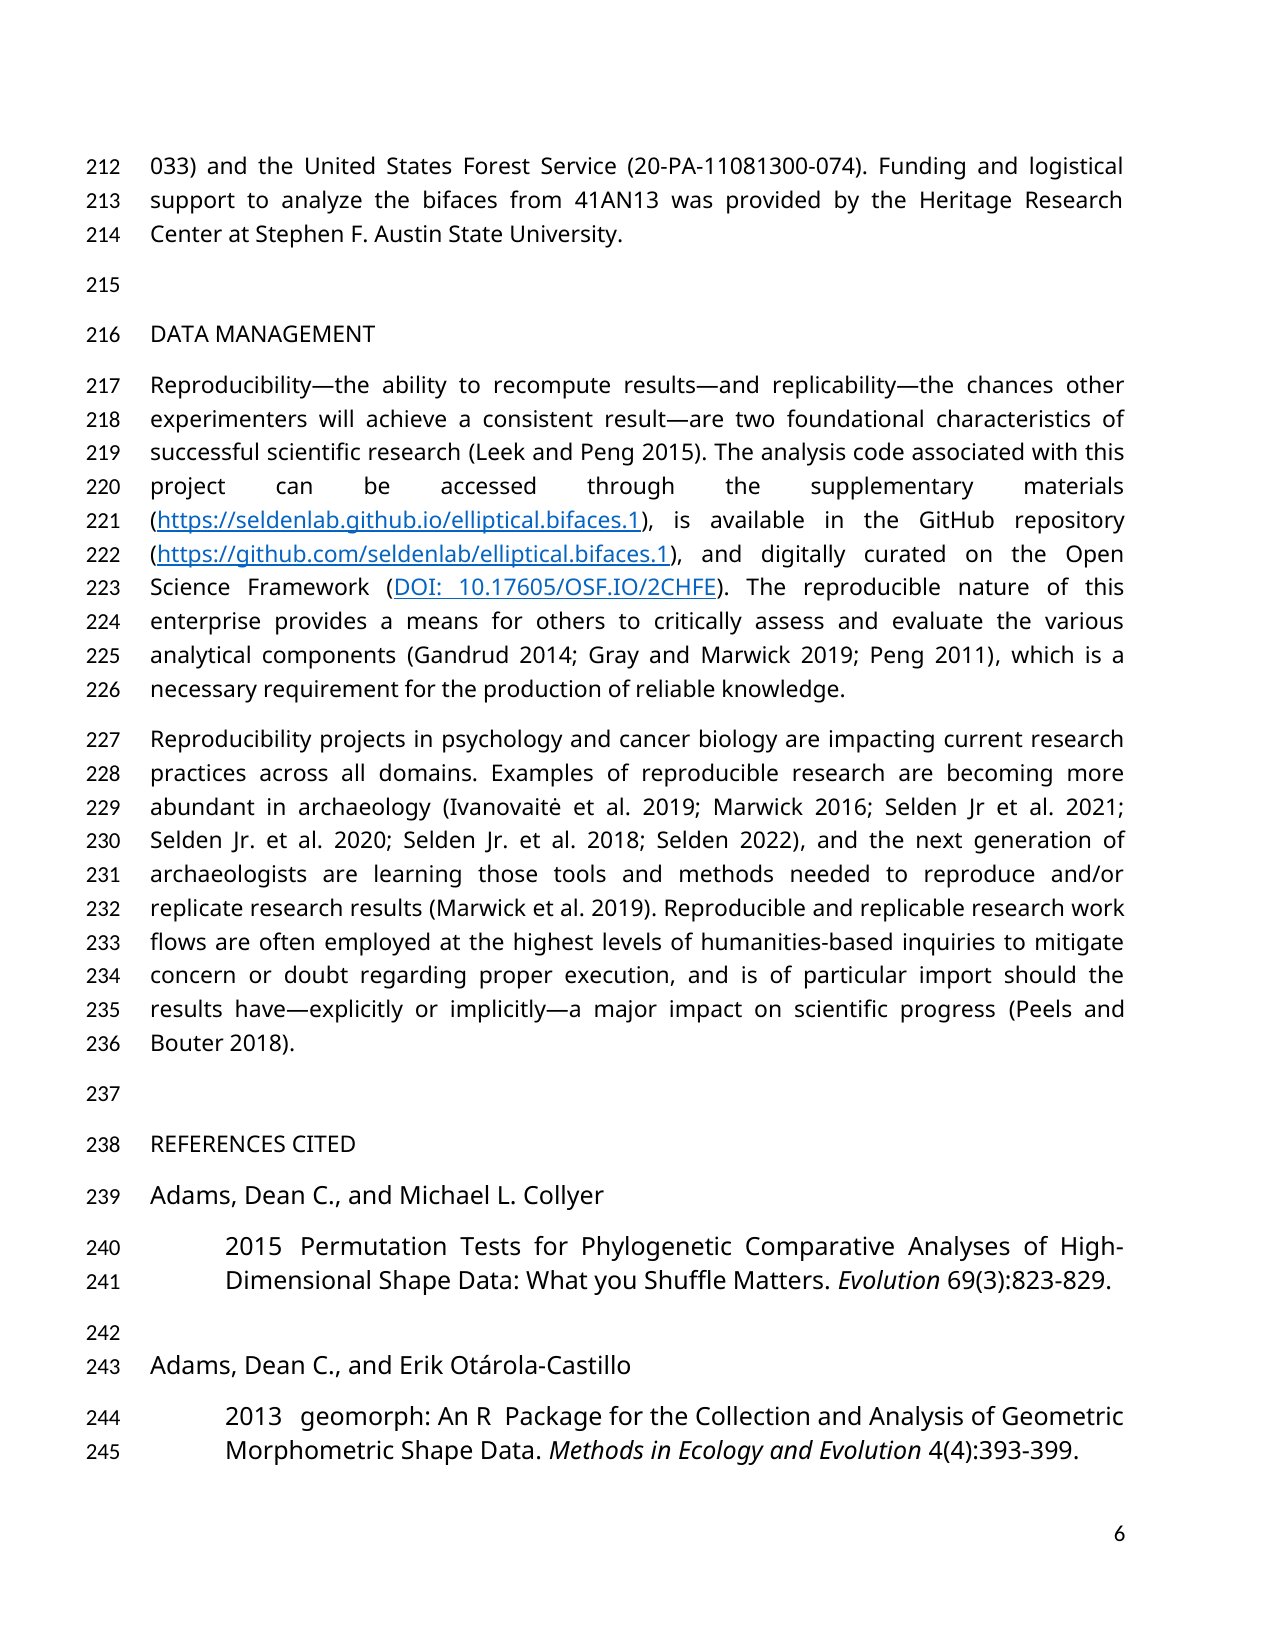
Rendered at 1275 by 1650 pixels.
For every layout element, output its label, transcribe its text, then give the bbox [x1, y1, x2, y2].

text REFERENCES CITED [150, 1127, 1125, 1159]
text Reproducibility—the ability to recompute results—and replicability—the chances other experimenters will achieve a consistent result—are two foundational characteristics of successful scientific research (Leek and Peng 2015). The analysis code associated with this project can be accessed through the supplementary materials (https://seldenlab.github.io/elliptical.bifaces.1), is available in the GitHub repository (https://github.com/seldenlab/elliptical.bifaces.1), and digitally curated on the Open Science Framework (DOI: 10.17605/OSF.IO/2CHFE). The reproducible nature of this enterprise provides a means for others to critically assess and evaluate the various analytical components (Gandrud 2014; Gray and Marwick 2019; Peng 2011), which is a necessary requirement for the production of reliable knowledge. [150, 369, 1125, 704]
text DATA MANAGEMENT [150, 318, 1125, 349]
text Reproducibility projects in psychology and cancer biology are impacting current research practices across all domains. Examples of reproducible research are becoming more abundant in archaeology (Ivanovaitė et al. 2019; Marwick 2016; Selden Jr et al. 2021; Selden Jr. et al. 2020; Selden Jr. et al. 2018; Selden 2022), and the next generation of archaeologists are learning those tools and methods needed to reproduce and/or replicate research results (Marwick et al. 2019). Reproducible and replicable research work flows are often employed at the highest levels of humanities-based inquiries to mitigate concern or doubt regarding proper execution, and is of particular import should the results have—explicitly or implicitly—a major impact on scientific progress (Peels and Bouter 2018). [150, 723, 1125, 1058]
text Adams, Dean C., and Erik Otárola-Castillo [150, 1347, 1125, 1382]
text 2013 geomorph: An R Package for the Collection and Analysis of Geometric Morphometric Shape Data. Methods in Ecology and Evolution 4(4):393-399. [150, 1398, 1125, 1466]
text Adams, Dean C., and Michael L. Collyer [150, 1178, 1125, 1212]
text 2015 Permutation Tests for Phylogenetic Comparative Analyses of High-Dimensional Shape Data: What you Shuffle Matters. Evolution 69(3):823-829. [150, 1229, 1125, 1297]
